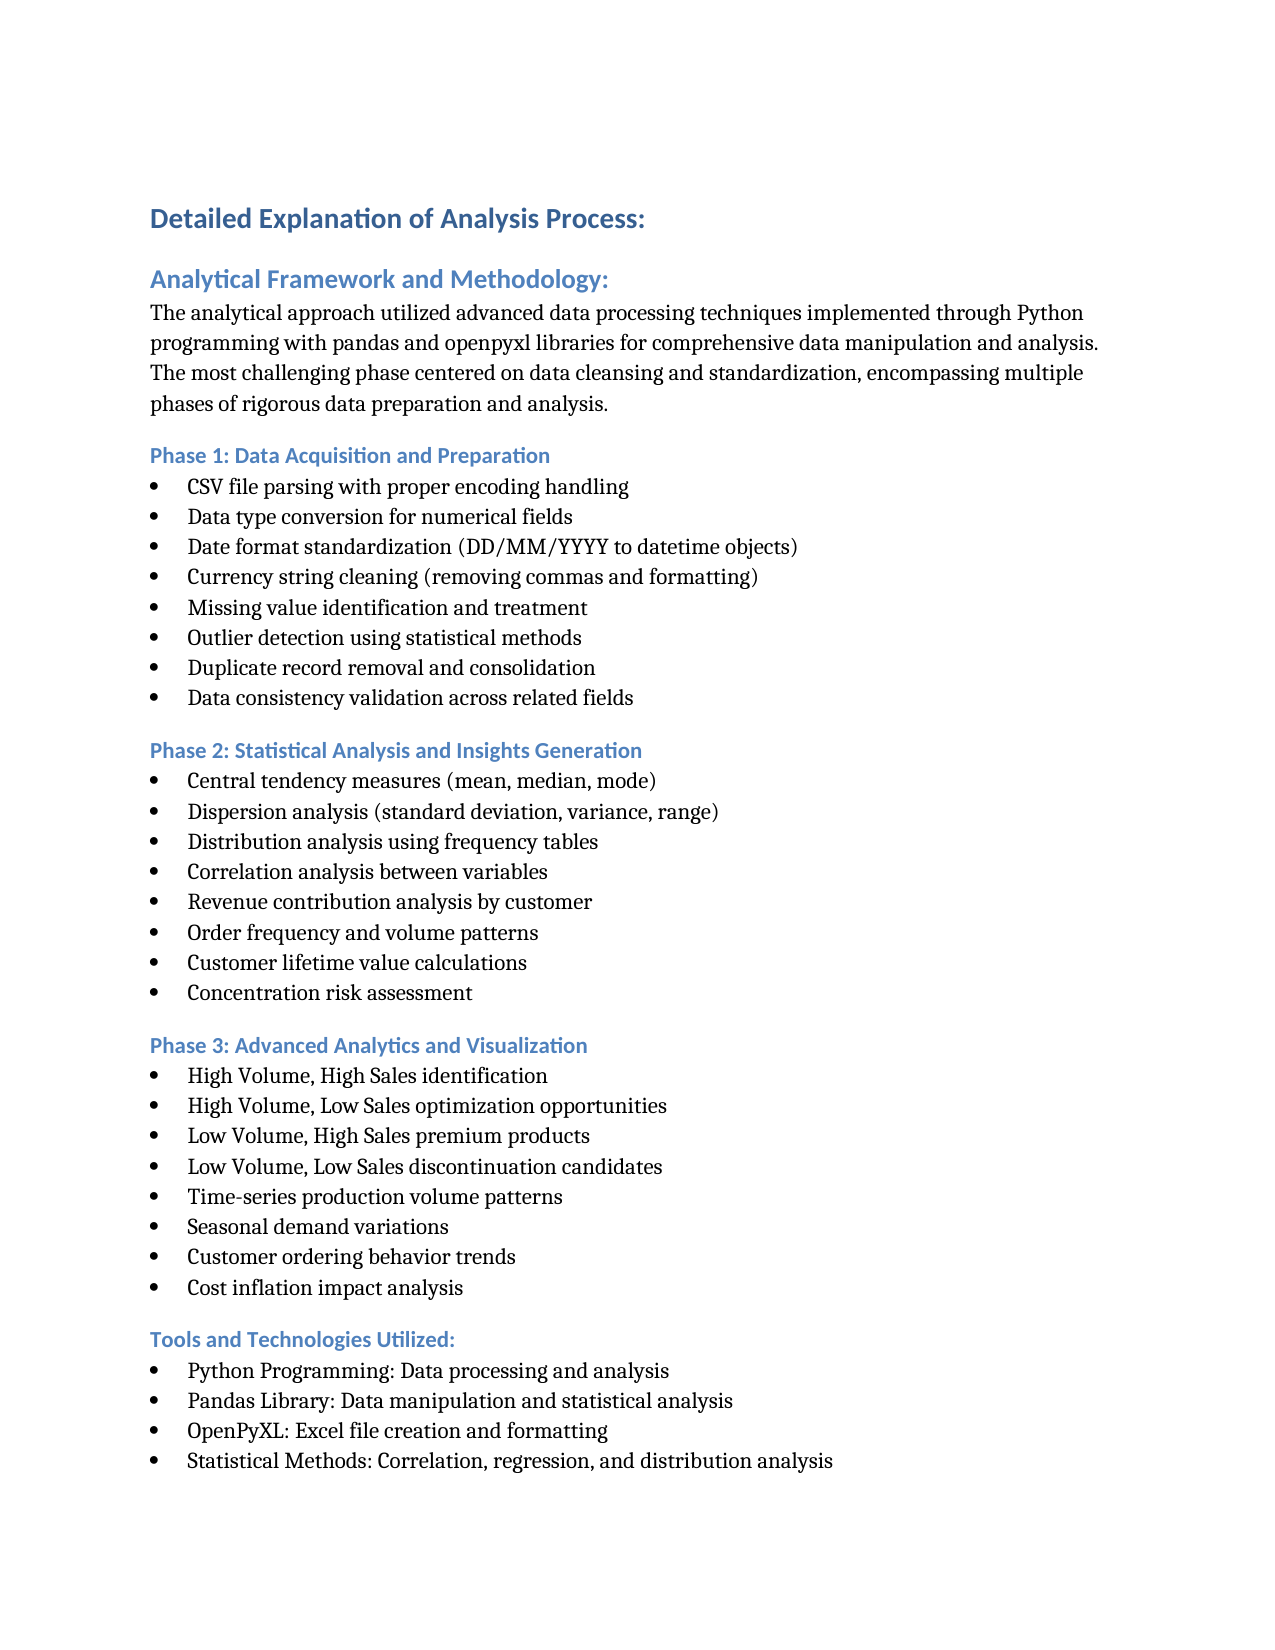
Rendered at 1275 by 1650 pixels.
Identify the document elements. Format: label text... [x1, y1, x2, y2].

text The analytical approach utilized advanced data processing techniques implemented through Python programming with pandas and openpyxl libraries for comprehensive data manipulation and analysis. The most challenging phase centered on data cleansing and standardization, encompassing multiple phases of rigorous data preparation and analysis. [150, 300, 1125, 417]
list High Volume, Low Sales optimization opportunities [150, 1093, 1125, 1119]
list Data type conversion for numerical fields [150, 504, 1125, 530]
list Order frequency and volume patterns [150, 919, 1125, 946]
subtitle Phase 3: Advanced Analytics and Visualization [150, 1031, 1125, 1059]
list High Volume, High Sales identification [150, 1063, 1125, 1089]
list Time-series production volume patterns [150, 1184, 1125, 1210]
list Correlation analysis between variables [150, 859, 1125, 885]
list OpenPyXL: Excel file creation and formatting [150, 1418, 1125, 1444]
list Cost inflation impact analysis [150, 1274, 1125, 1301]
subtitle Phase 2: Statistical Analysis and Insights Generation [150, 736, 1125, 764]
subtitle Phase 1: Data Acquisition and Preparation [150, 441, 1125, 469]
list CSV file parsing with proper encoding handling [150, 473, 1125, 500]
list Duplicate record removal and consolidation [150, 655, 1125, 681]
list Missing value identification and treatment [150, 594, 1125, 621]
list Python Programming: Data processing and analysis [150, 1358, 1125, 1384]
list Customer ordering behavior trends [150, 1244, 1125, 1271]
list Currency string cleaning (removing commas and formatting) [150, 564, 1125, 591]
list Low Volume, High Sales premium products [150, 1123, 1125, 1150]
subtitle Analytical Framework and Methodology: [150, 262, 1125, 295]
list Date format standardization (DD/MM/YYYY to datetime objects) [150, 534, 1125, 560]
list Outlier detection using statistical methods [150, 624, 1125, 651]
list Pandas Library: Data manipulation and statistical analysis [150, 1388, 1125, 1414]
list Central tendency measures (mean, median, mode) [150, 768, 1125, 794]
list Data consistency validation across related fields [150, 685, 1125, 711]
list Revenue contribution analysis by customer [150, 889, 1125, 915]
subtitle Tools and Technologies Utilized: [150, 1325, 1125, 1353]
list Low Volume, Low Sales discontinuation candidates [150, 1153, 1125, 1180]
list Distribution analysis using frequency tables [150, 829, 1125, 855]
list Dispersion analysis (standard deviation, variance, range) [150, 798, 1125, 825]
list Concentration risk assessment [150, 980, 1125, 1006]
subtitle Detailed Explanation of Analysis Process: [150, 200, 1125, 236]
list Statistical Methods: Correlation, regression, and distribution analysis [150, 1448, 1125, 1474]
list Seasonal demand variations [150, 1214, 1125, 1240]
list Customer lifetime value calculations [150, 949, 1125, 976]
